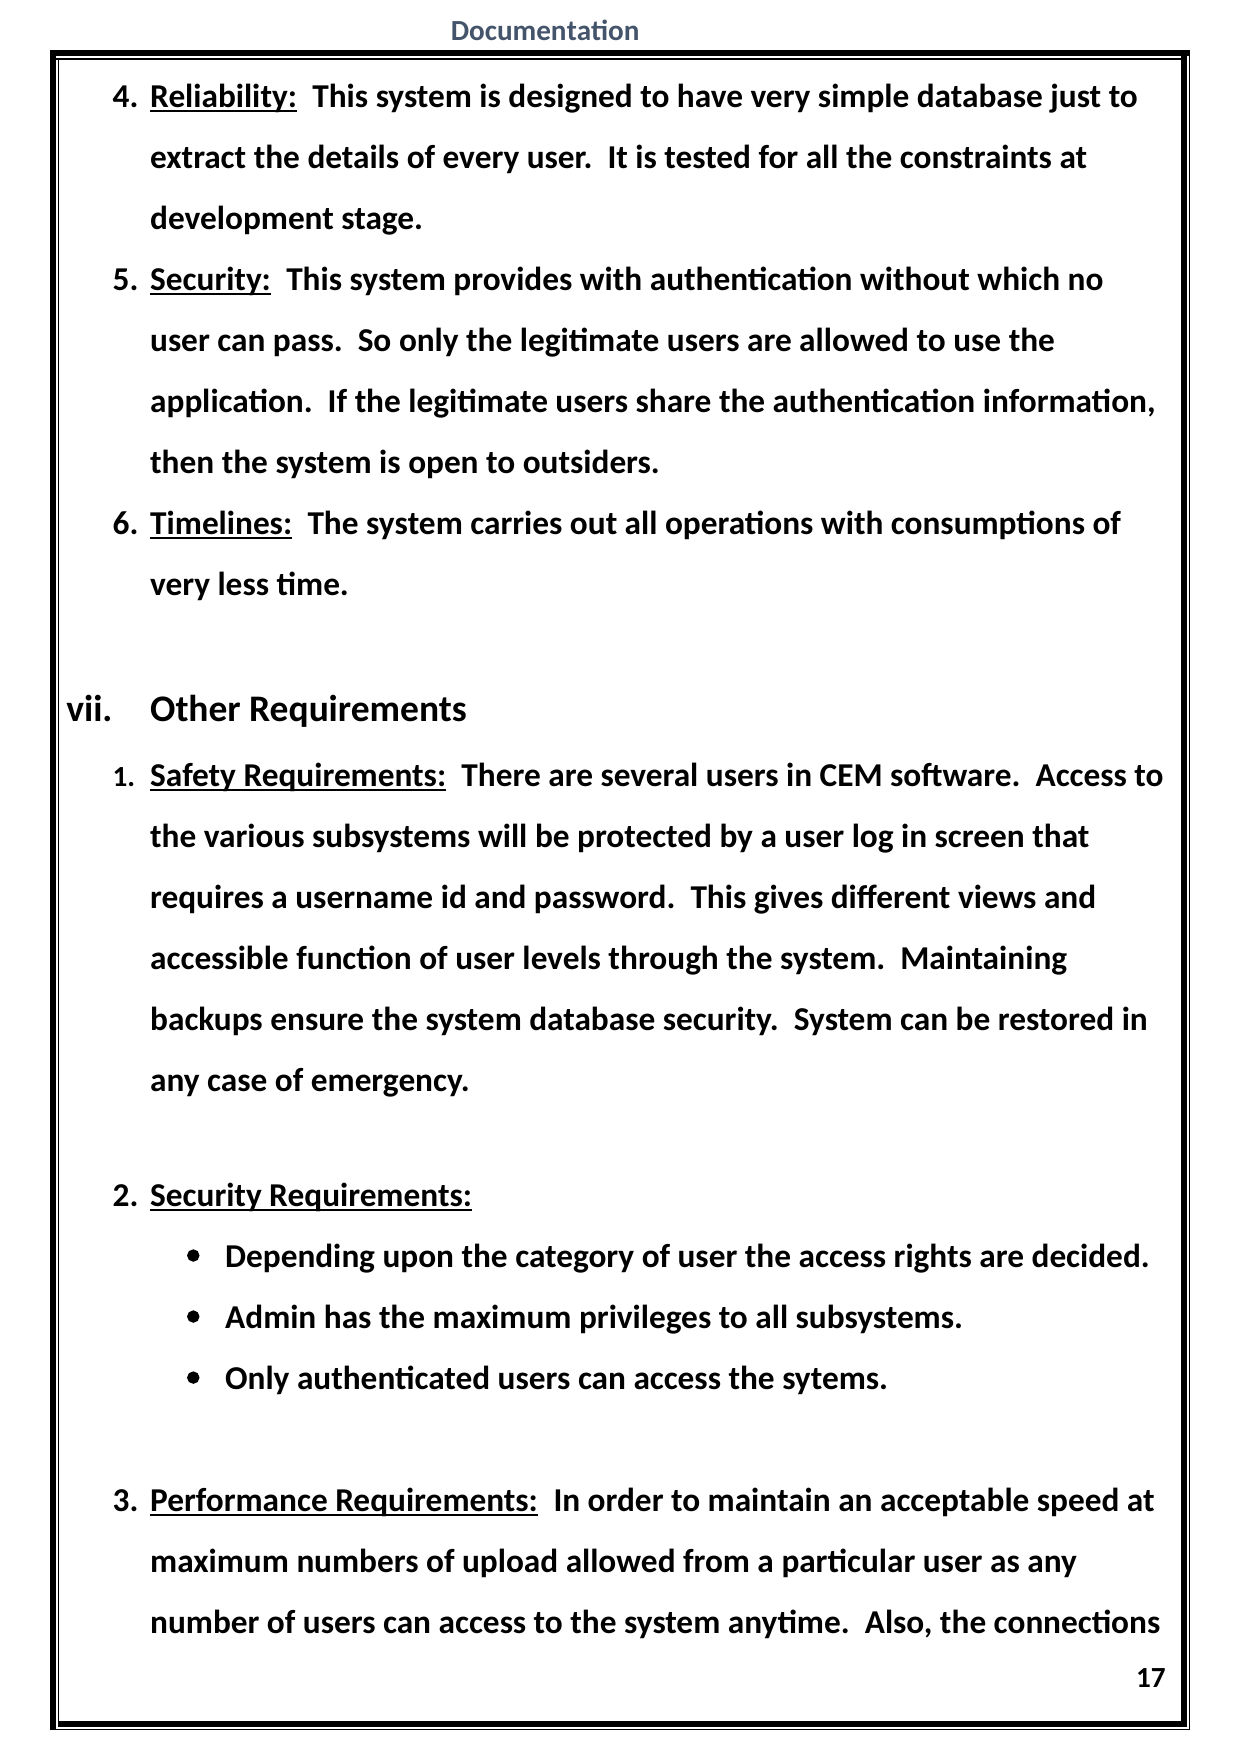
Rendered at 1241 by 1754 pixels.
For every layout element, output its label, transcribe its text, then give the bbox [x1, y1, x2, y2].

list Timelines: The system carries out all operations with consumptions of very less time. [112, 502, 1165, 604]
list Depending upon the category of user the access rights are decided. [187, 1235, 1165, 1276]
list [112, 1479, 1165, 1642]
list Safety Requirements: There are several users in CEM software. Access to the various subsystems will be protected by a user log in screen that requires a username id and password. This gives different views and accessible function of user levels through the system. Maintaining backups ensure the system database security. System can be restored in any case of emergency. [112, 754, 1165, 1100]
list Reliability: This system is designed to have very simple database just to extract the details of every user. It is tested for all the constraints at development stage. [112, 75, 1165, 238]
list Security: This system provides with authentication without which no user can pass. So only the legitimate users are allowed to use the application. If the legitimate users share the authentication information, then the system is open to outsiders. [112, 258, 1165, 482]
list Admin has the maximum privileges to all subsystems. [187, 1296, 1165, 1337]
list Only authenticated users can access the sytems. [187, 1357, 1165, 1398]
list Security Requirements: [112, 1174, 1165, 1214]
list Other Requirements [112, 685, 1165, 731]
